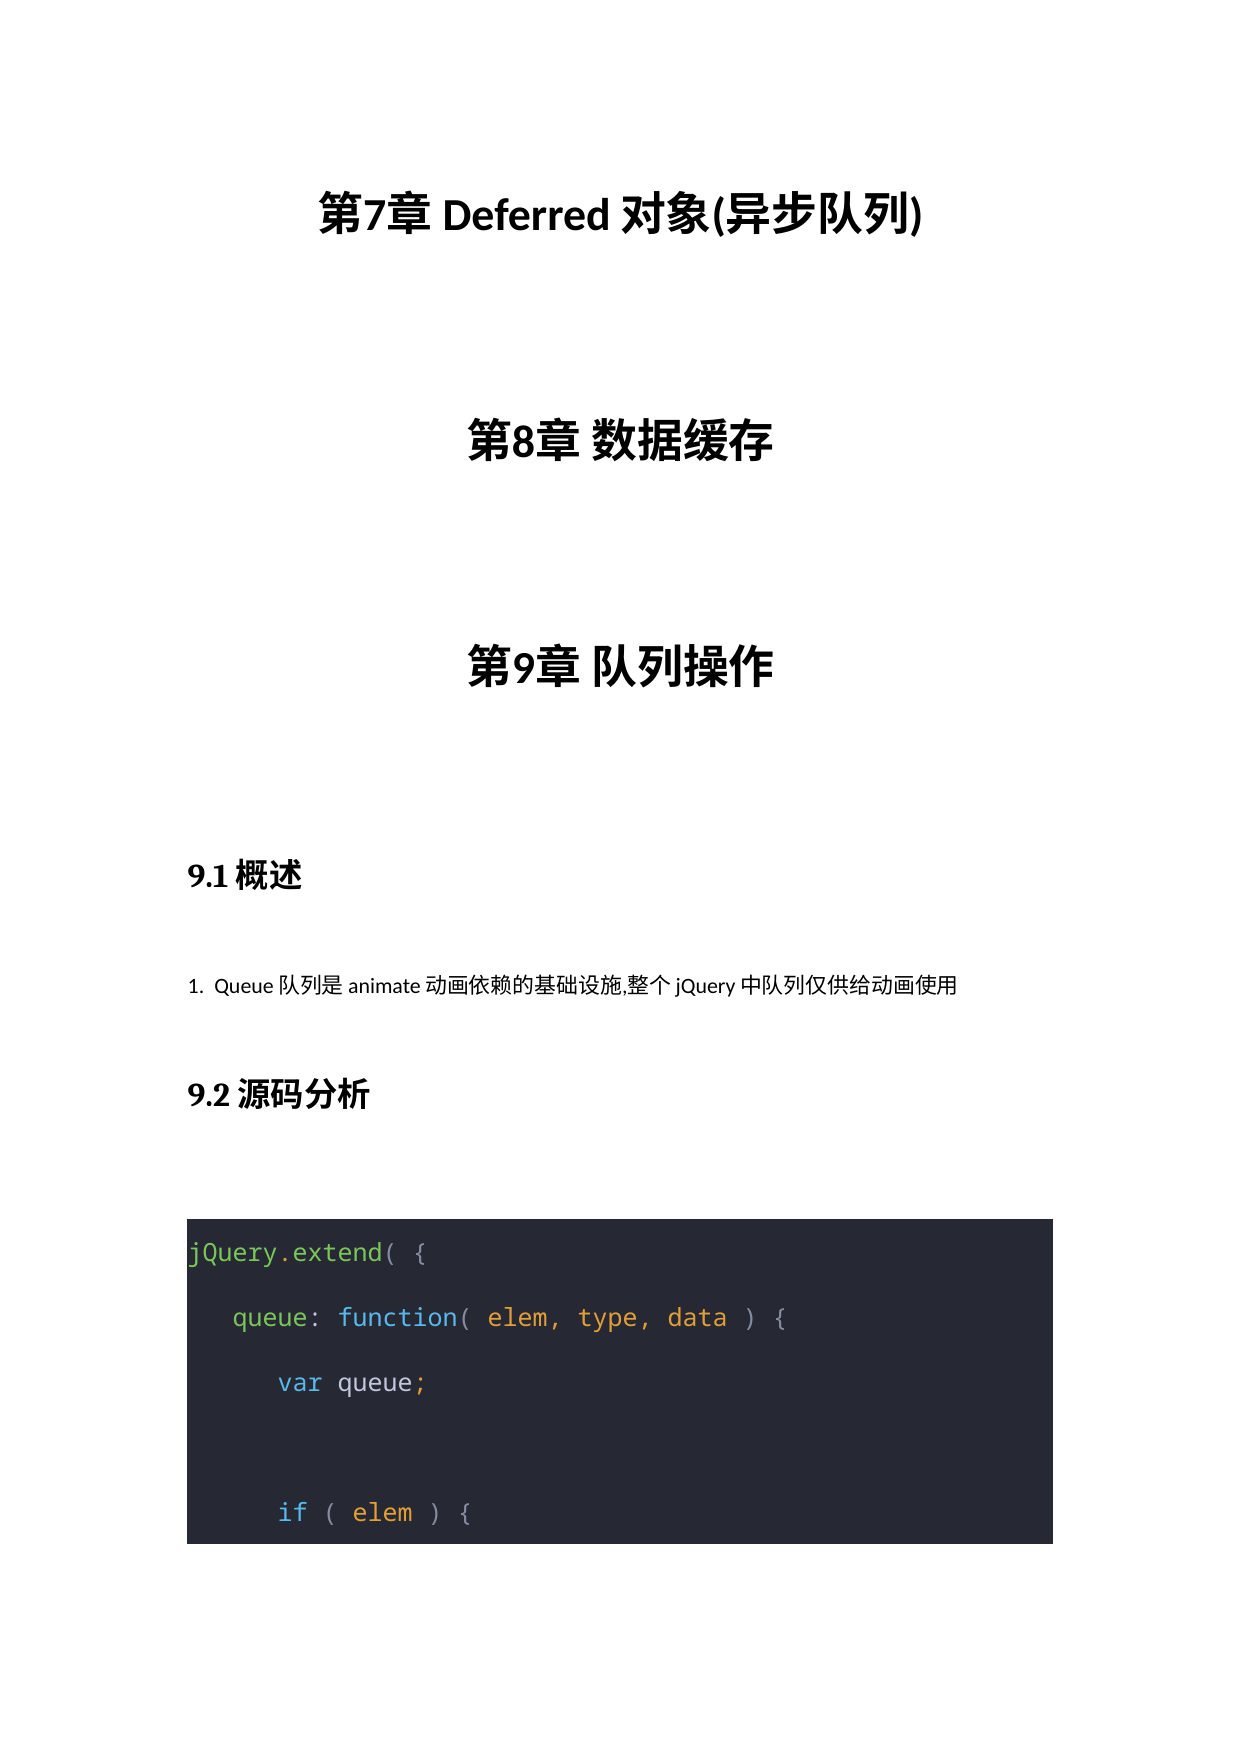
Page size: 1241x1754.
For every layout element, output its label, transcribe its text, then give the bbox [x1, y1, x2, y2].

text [187, 1219, 1053, 1544]
subtitle Deferred对象(异步队列) [187, 162, 1053, 259]
text Queue队列是animate动画依赖的基础设施,整个jQuery中队列仅供给动画使用 [187, 967, 1053, 1000]
subtitle 概述 [187, 840, 1053, 905]
subtitle 队列操作 [187, 615, 1053, 712]
subtitle 数据缓存 [187, 388, 1053, 486]
subtitle 源码分析 [187, 1059, 1053, 1124]
